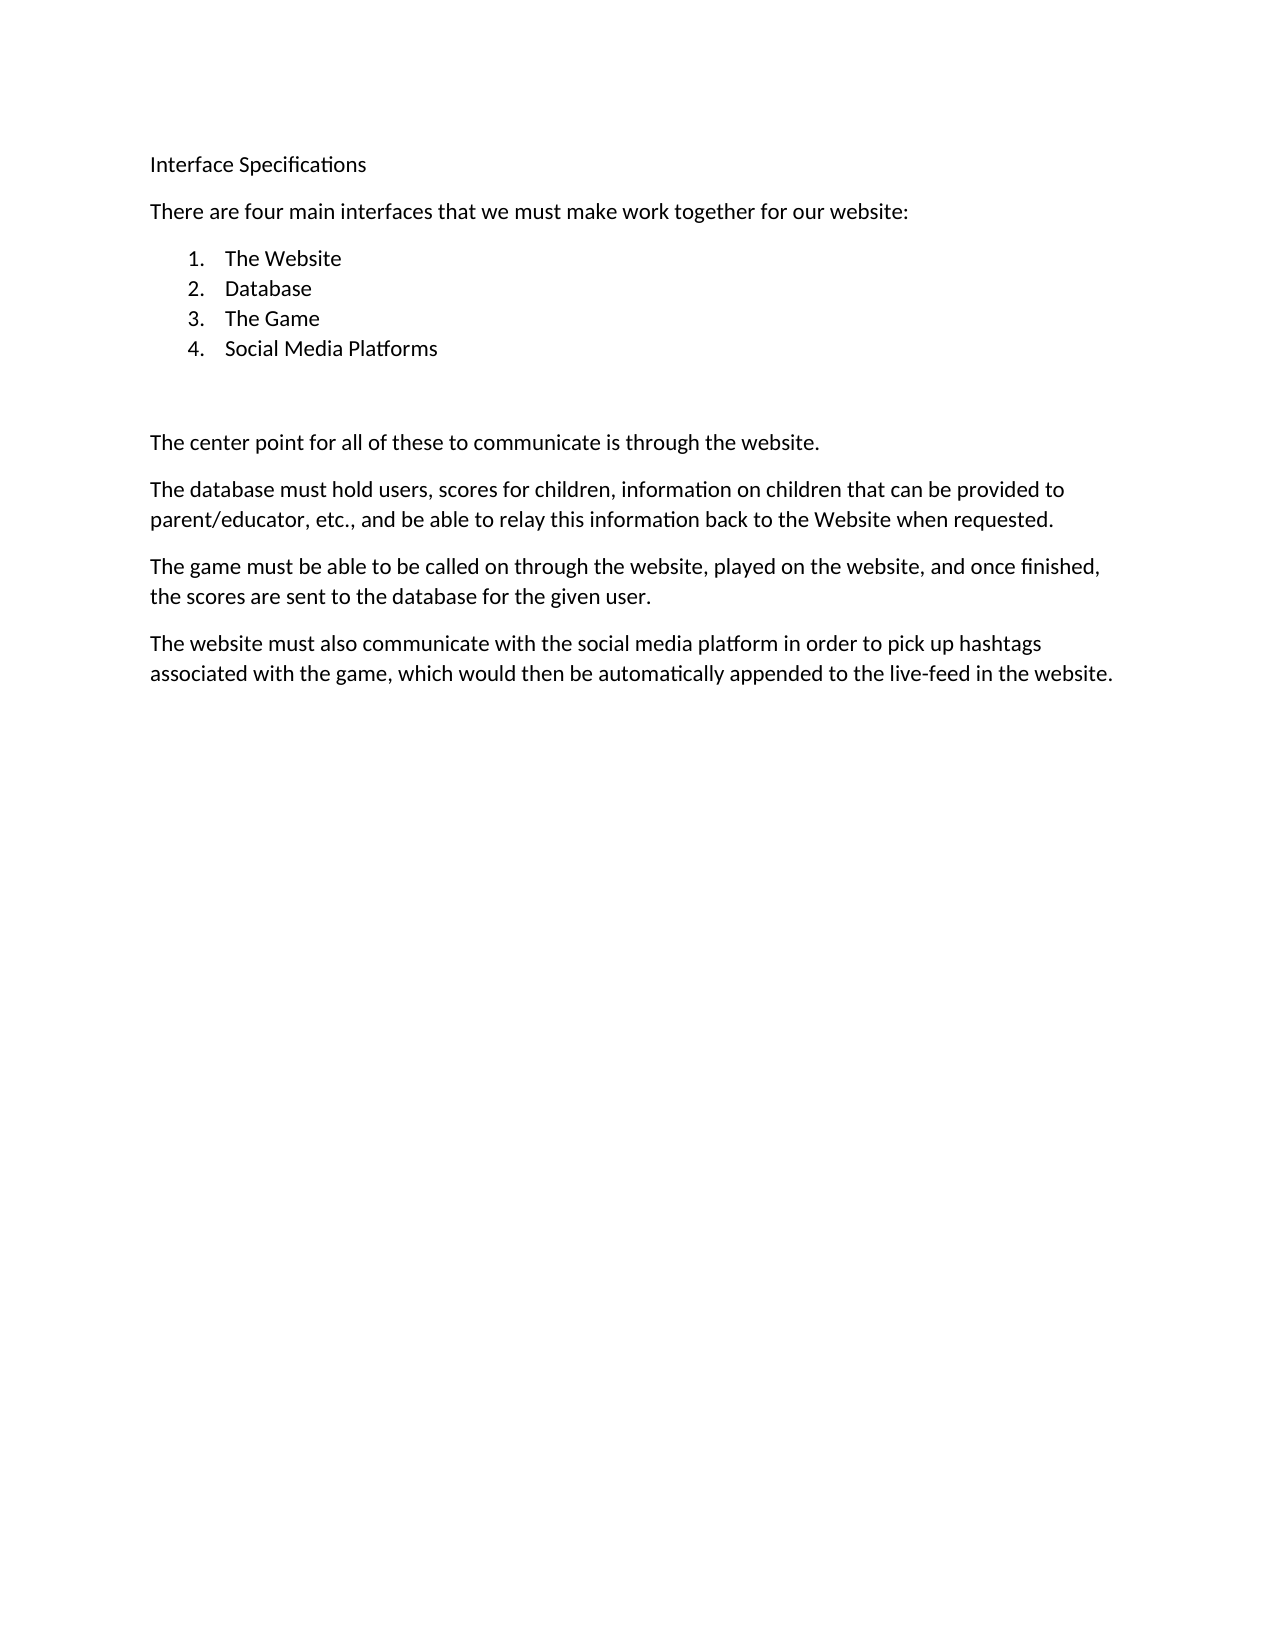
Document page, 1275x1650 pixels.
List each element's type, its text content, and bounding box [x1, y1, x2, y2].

list The Game [187, 304, 1125, 332]
text The website must also communicate with the social media platform in order to pick up hashtags associated with the game, which would then be automatically appended to the live-feed in the website. [150, 629, 1125, 687]
list Social Media Platforms [187, 334, 1125, 362]
text Interface Specifications [150, 150, 1125, 178]
text There are four main interfaces that we must make work together for our website: [150, 197, 1125, 225]
text The center point for all of these to communicate is through the website. [150, 428, 1125, 456]
text The game must be able to be called on through the website, played on the website, and once finished, the scores are sent to the database for the given user. [150, 552, 1125, 610]
list Database [187, 274, 1125, 302]
list The Website [187, 244, 1125, 272]
text The database must hold users, scores for children, information on children that can be provided to parent/educator, etc., and be able to relay this information back to the Website when requested. [150, 475, 1125, 533]
